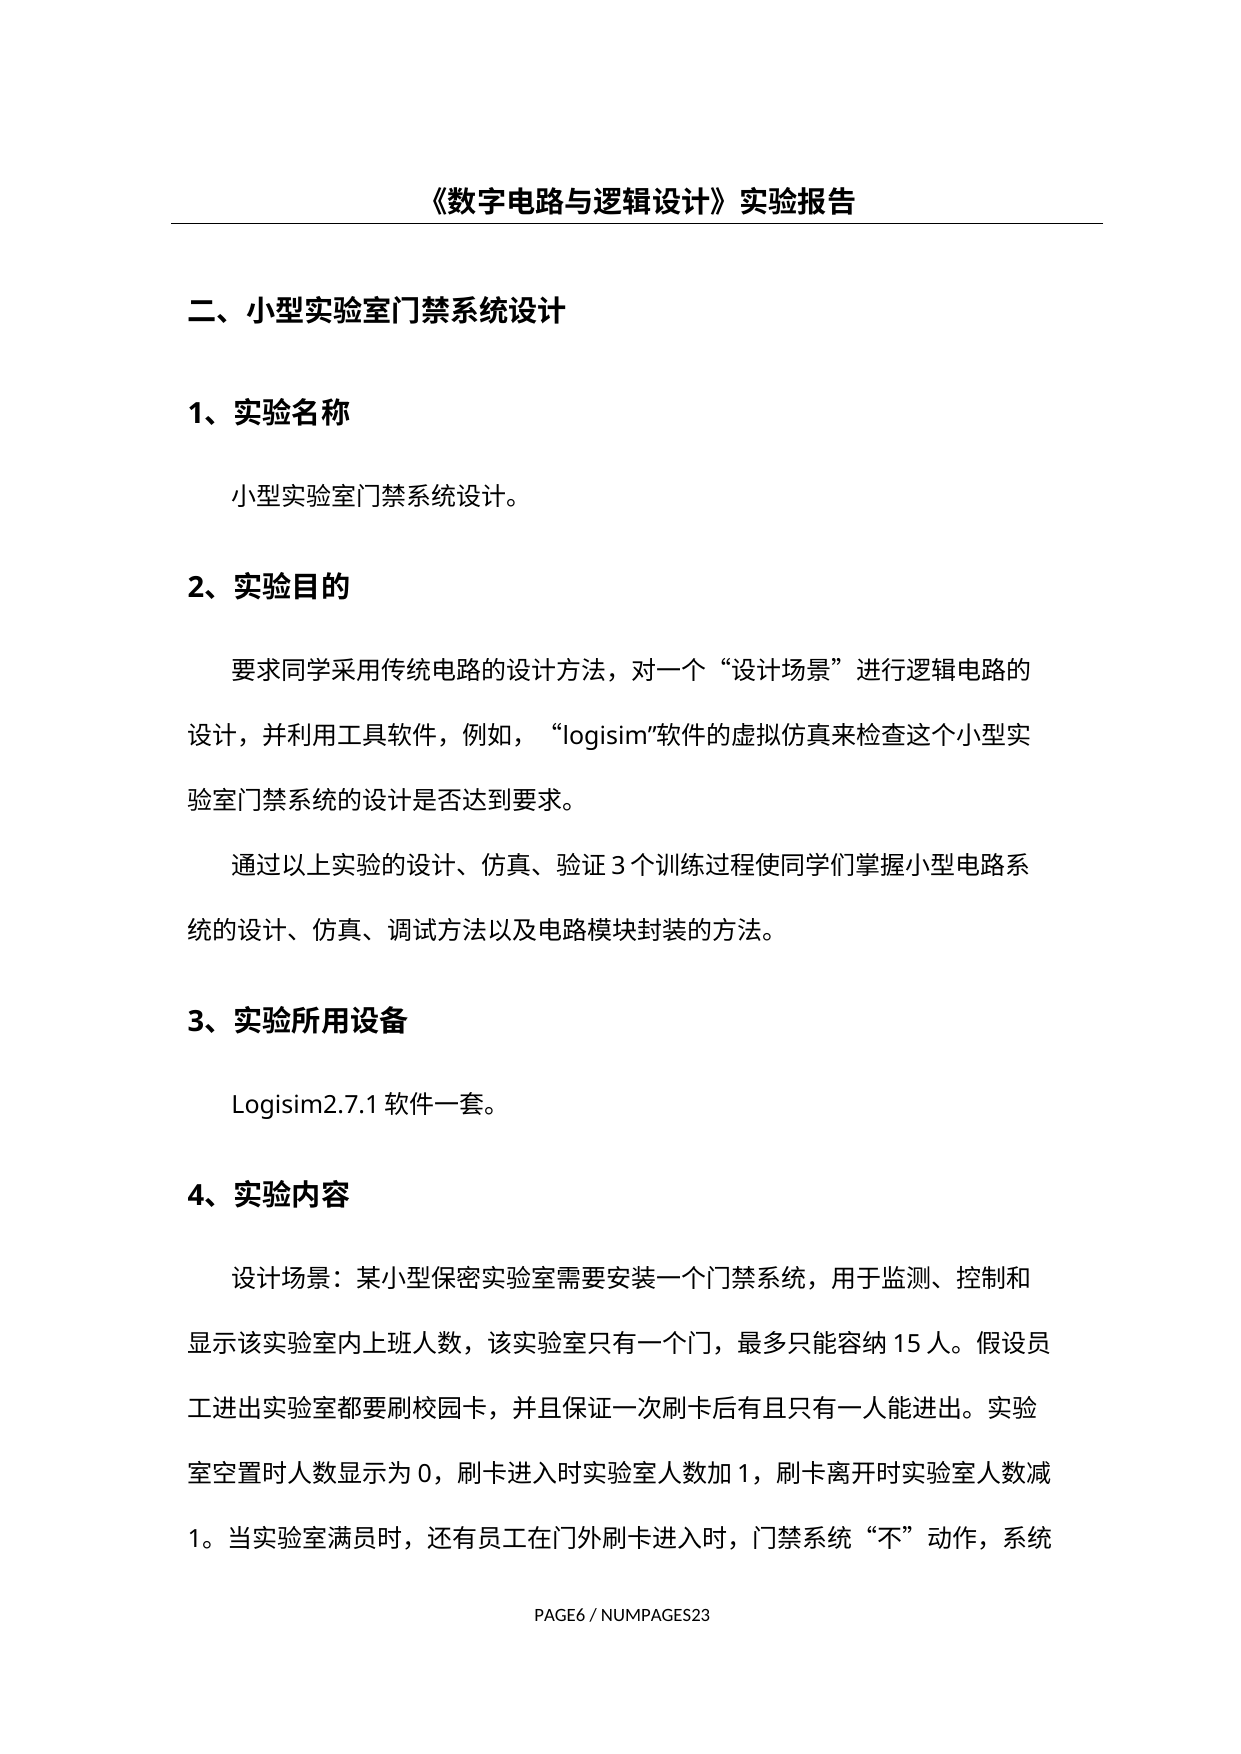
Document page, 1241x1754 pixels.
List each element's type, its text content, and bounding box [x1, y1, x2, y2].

text 通过以上实验的设计、仿真、验证3个训练过程使同学们掌握小型电路系统的设计、仿真、调试方法以及电路模块封装的方法。 [187, 831, 1053, 961]
subtitle 1、实验名称 [187, 378, 1053, 443]
subtitle 二、小型实验室门禁系统设计 [187, 276, 1053, 341]
text Logisim2.7.1软件一套。 [187, 1070, 1053, 1135]
text 要求同学采用传统电路的设计方法，对一个“设计场景”进行逻辑电路的设计，并利用工具软件，例如，“logisim”软件的虚拟仿真来检查这个小型实验室门禁系统的设计是否达到要求。 [187, 636, 1053, 831]
subtitle 4、实验内容 [187, 1160, 1053, 1225]
text 小型实验室门禁系统设计。 [231, 462, 1053, 527]
subtitle 2、实验目的 [187, 552, 1053, 617]
subtitle 3、实验所用设备 [187, 986, 1053, 1051]
